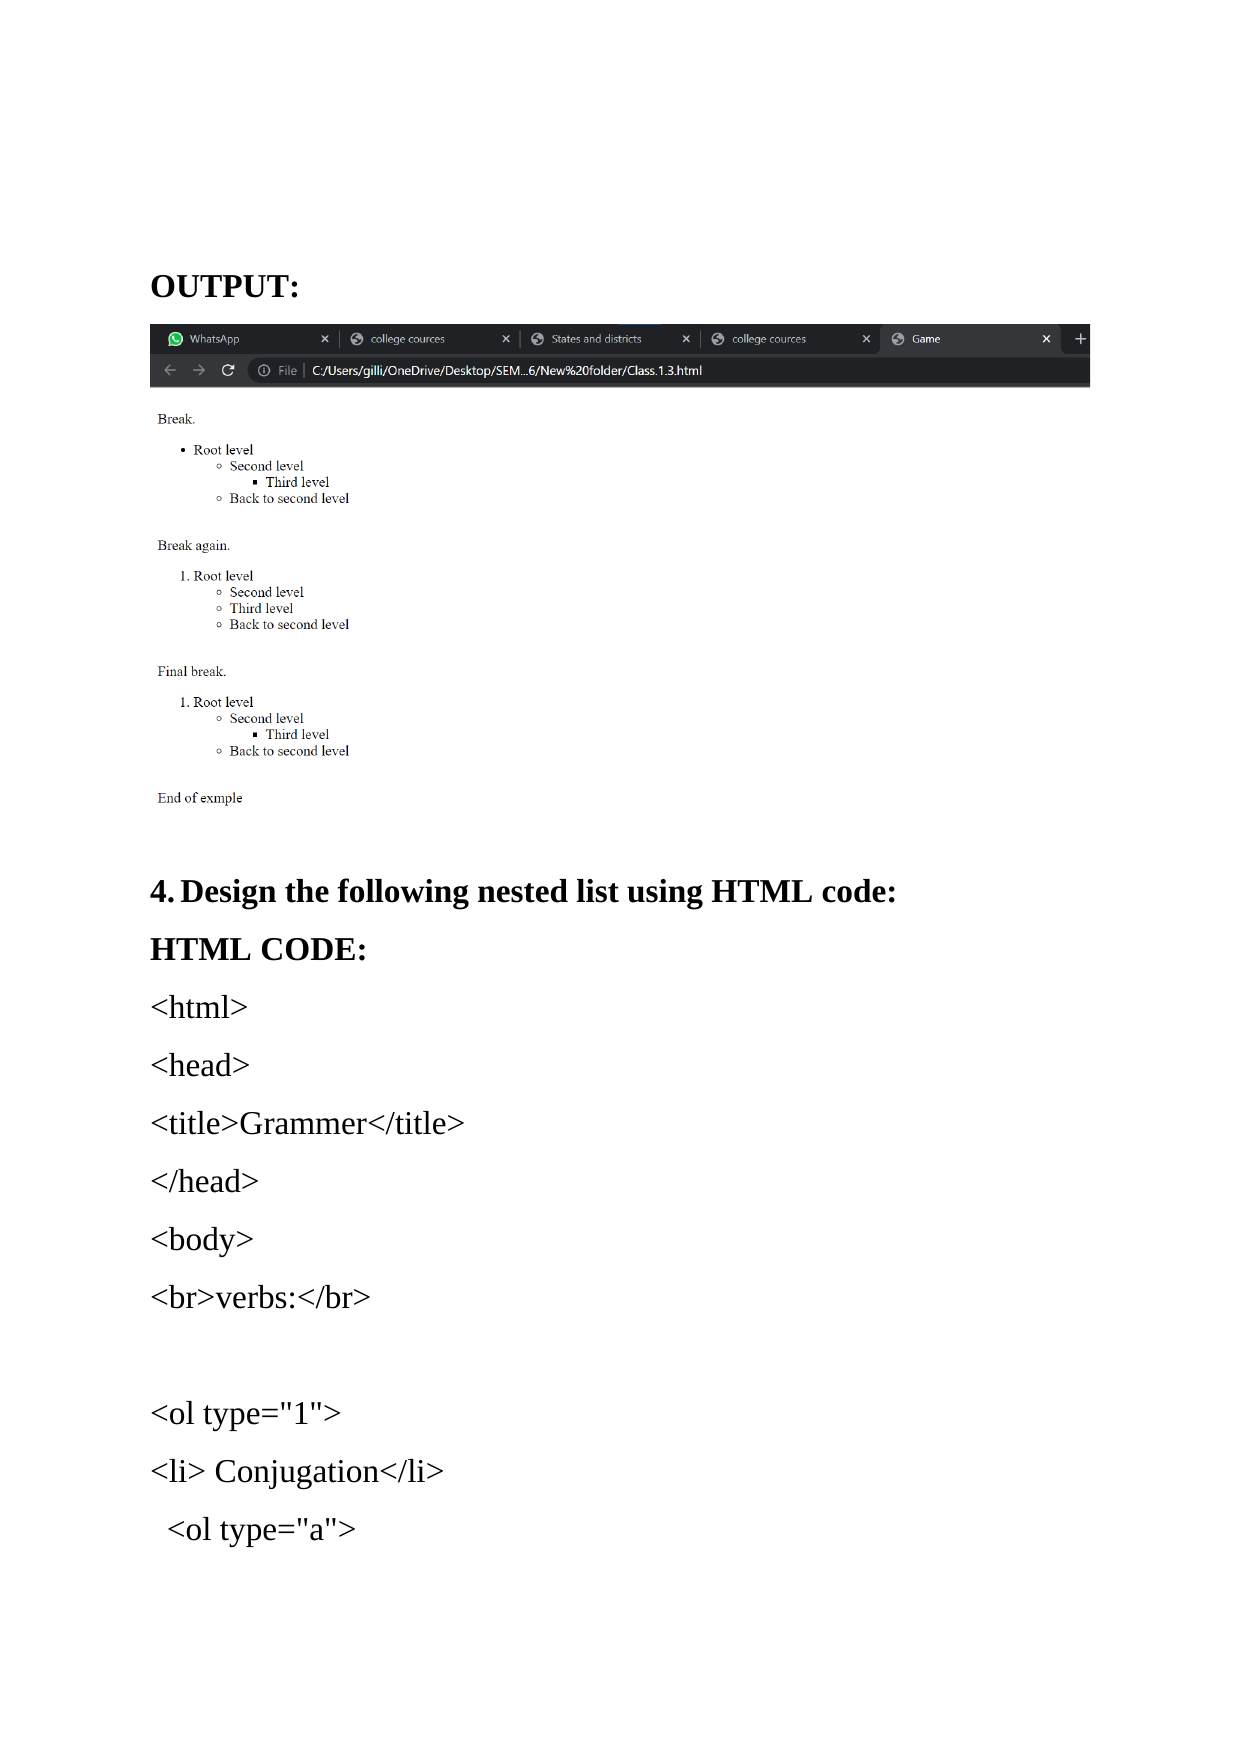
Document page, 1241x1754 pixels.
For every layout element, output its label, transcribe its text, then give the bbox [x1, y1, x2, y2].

text <ol type="1"> [150, 1393, 1090, 1431]
text <html> [150, 987, 1090, 1025]
text <title>Grammer</title> [150, 1103, 1090, 1141]
picture [150, 324, 1091, 852]
text <head> [150, 1045, 1090, 1083]
text 4. Design the following nested list using HTML code: [150, 871, 1090, 909]
text HTML CODE: [150, 929, 1090, 967]
text <br>verbs:</br> [150, 1277, 1090, 1315]
text <body> [150, 1219, 1090, 1257]
text </head> [150, 1161, 1090, 1199]
text <li> Conjugation</li> [150, 1451, 1090, 1489]
text OUTPUT: [150, 266, 1090, 304]
text <ol type="a"> [150, 1509, 1090, 1547]
